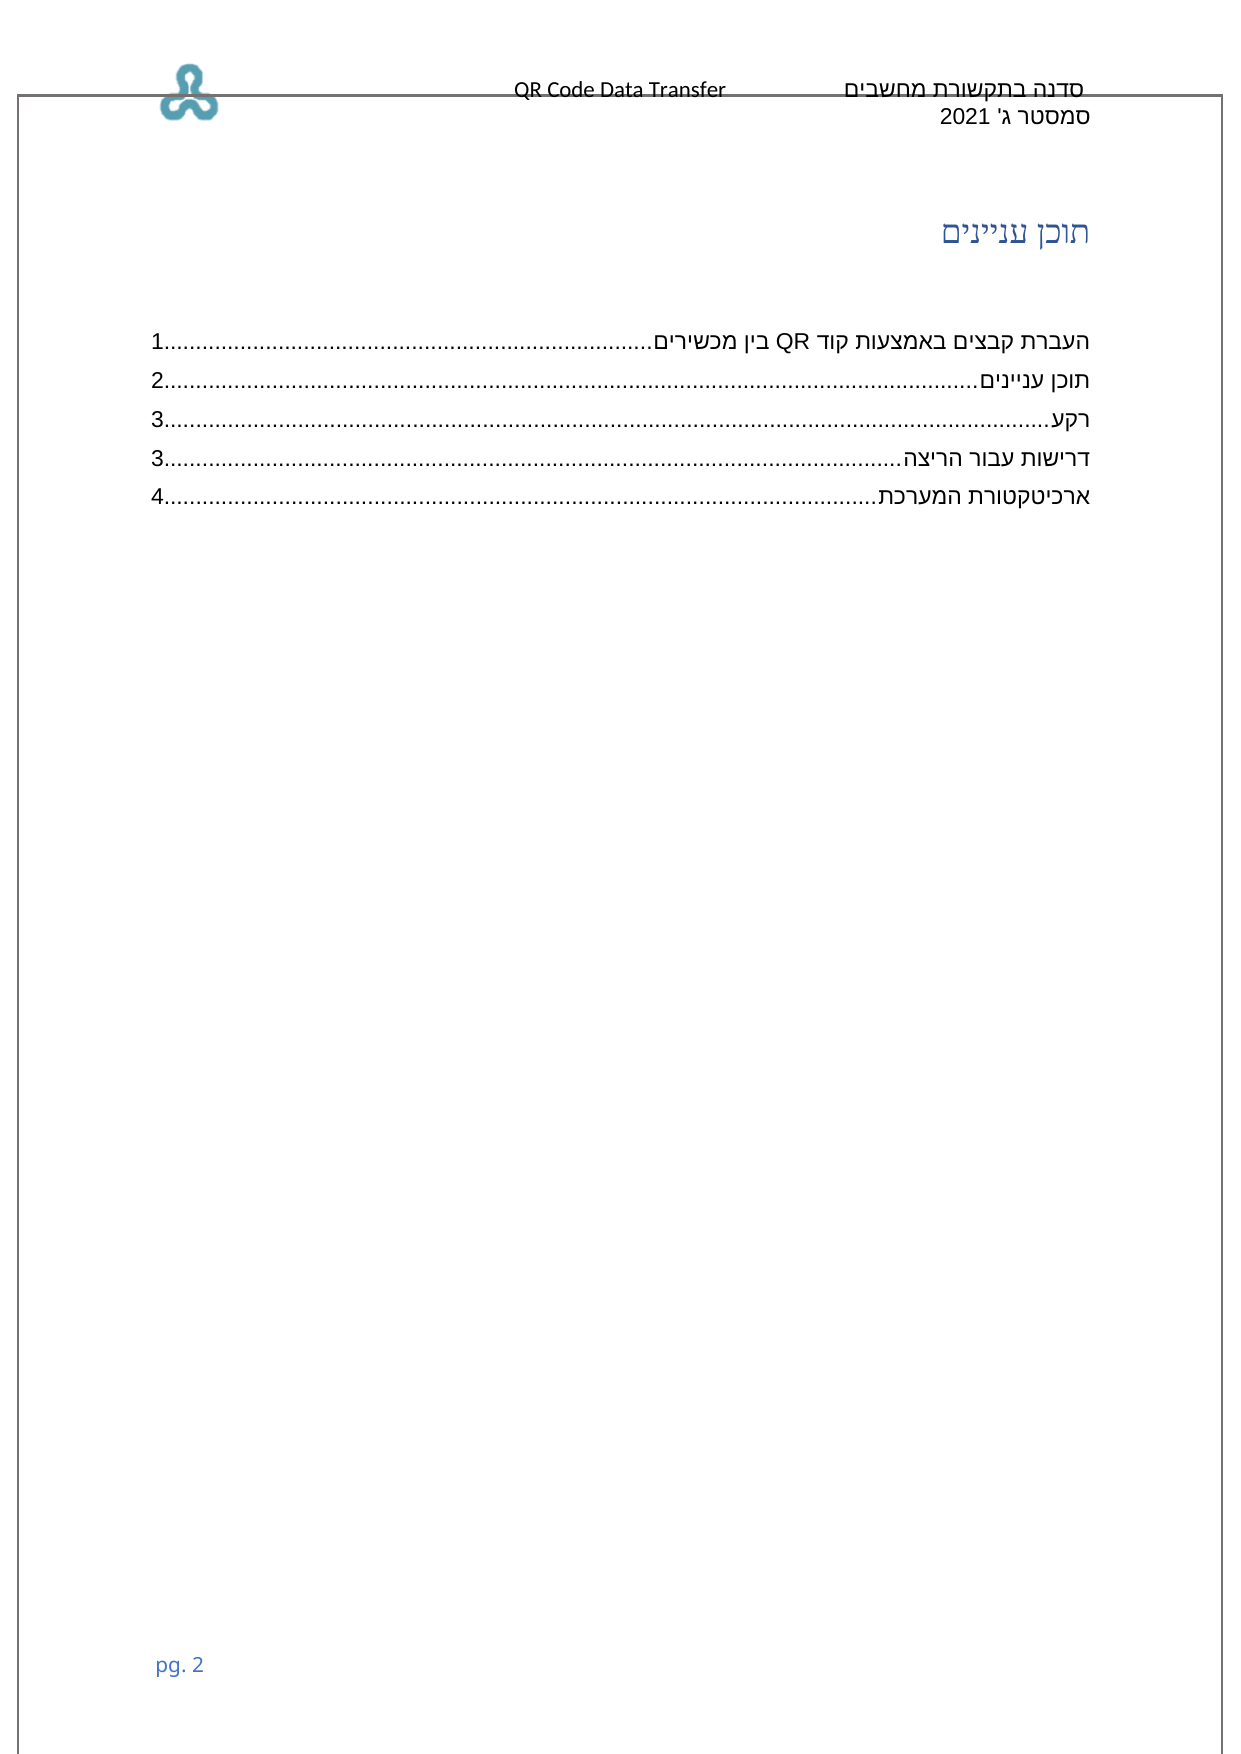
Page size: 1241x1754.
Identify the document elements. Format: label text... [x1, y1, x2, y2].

subtitle תוכן עניינים [150, 213, 1090, 251]
picture [150, 48, 222, 94]
picture [150, 97, 222, 126]
